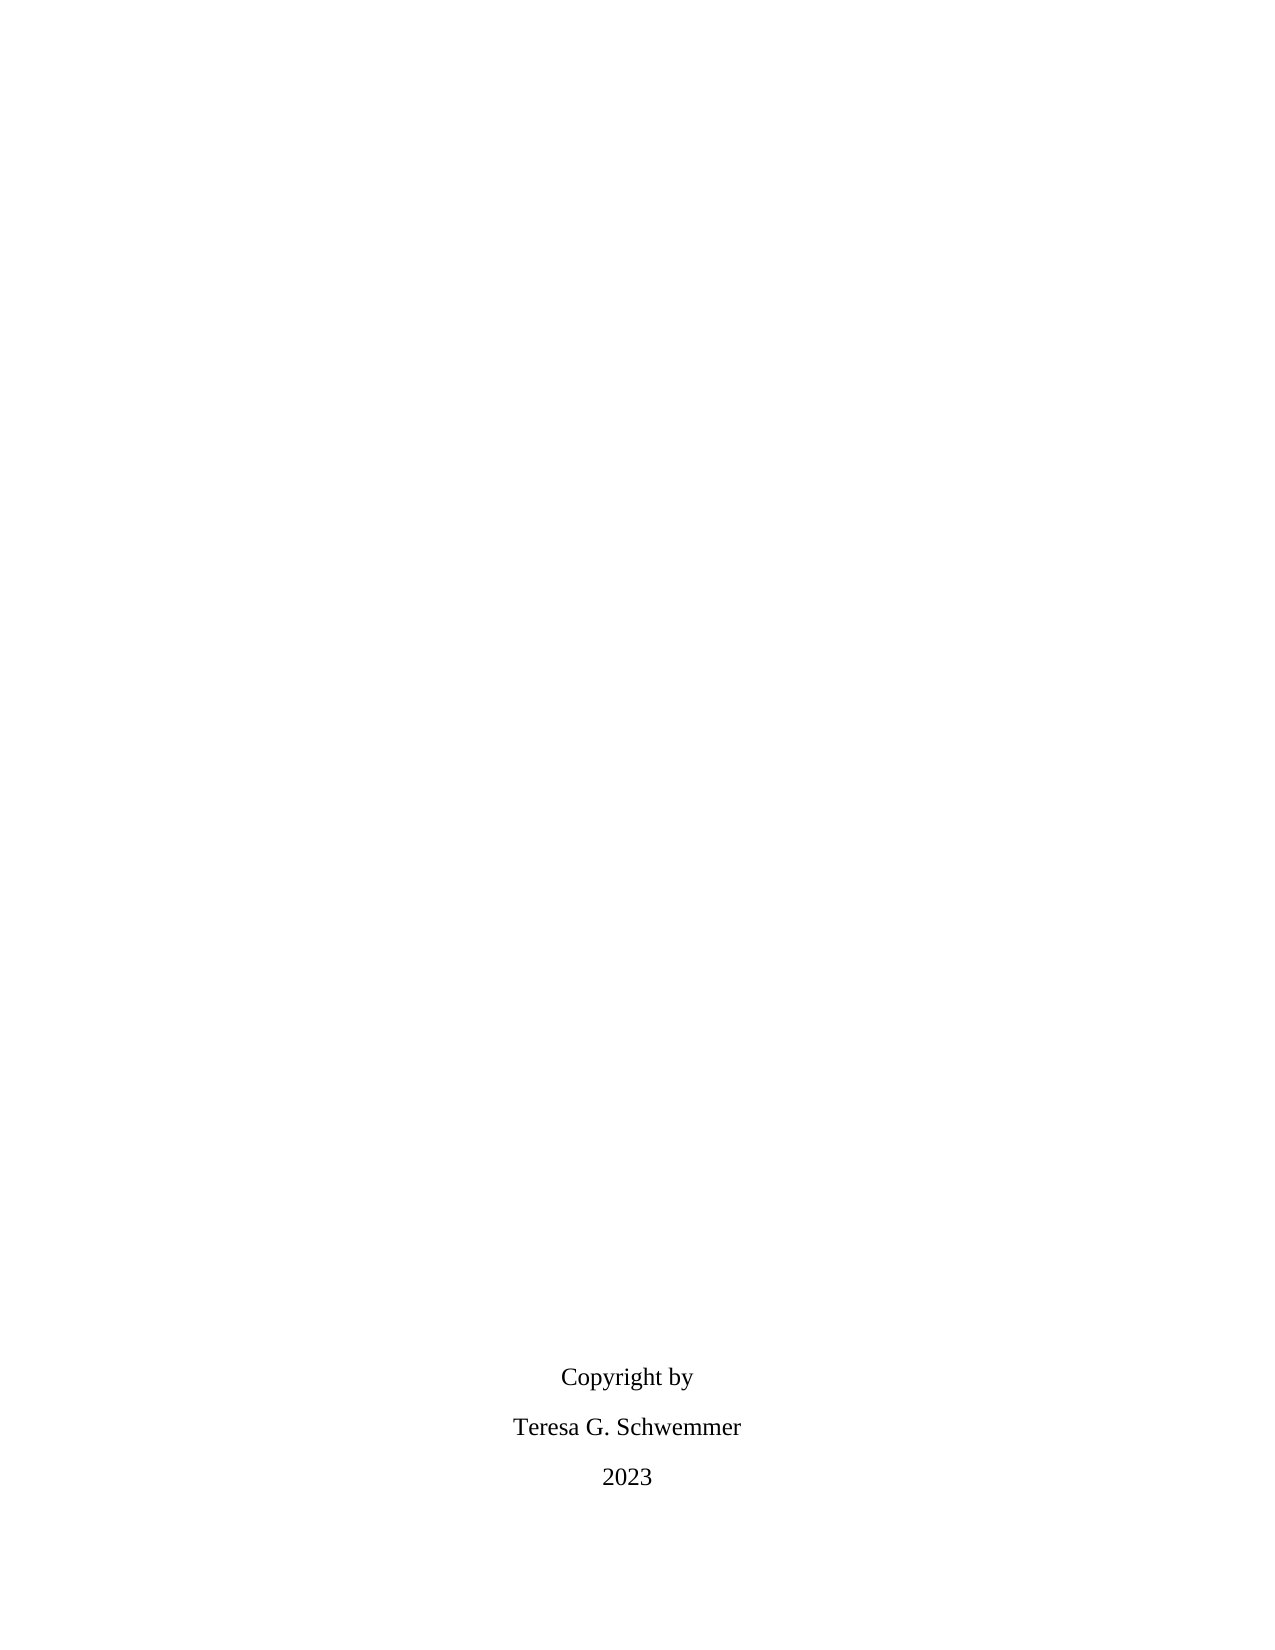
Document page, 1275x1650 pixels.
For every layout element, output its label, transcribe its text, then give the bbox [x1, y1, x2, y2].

text Teresa G. Schwemmer [139, 1412, 1114, 1441]
text Copyright by [139, 1362, 1114, 1391]
text 2023 [139, 1462, 1114, 1491]
